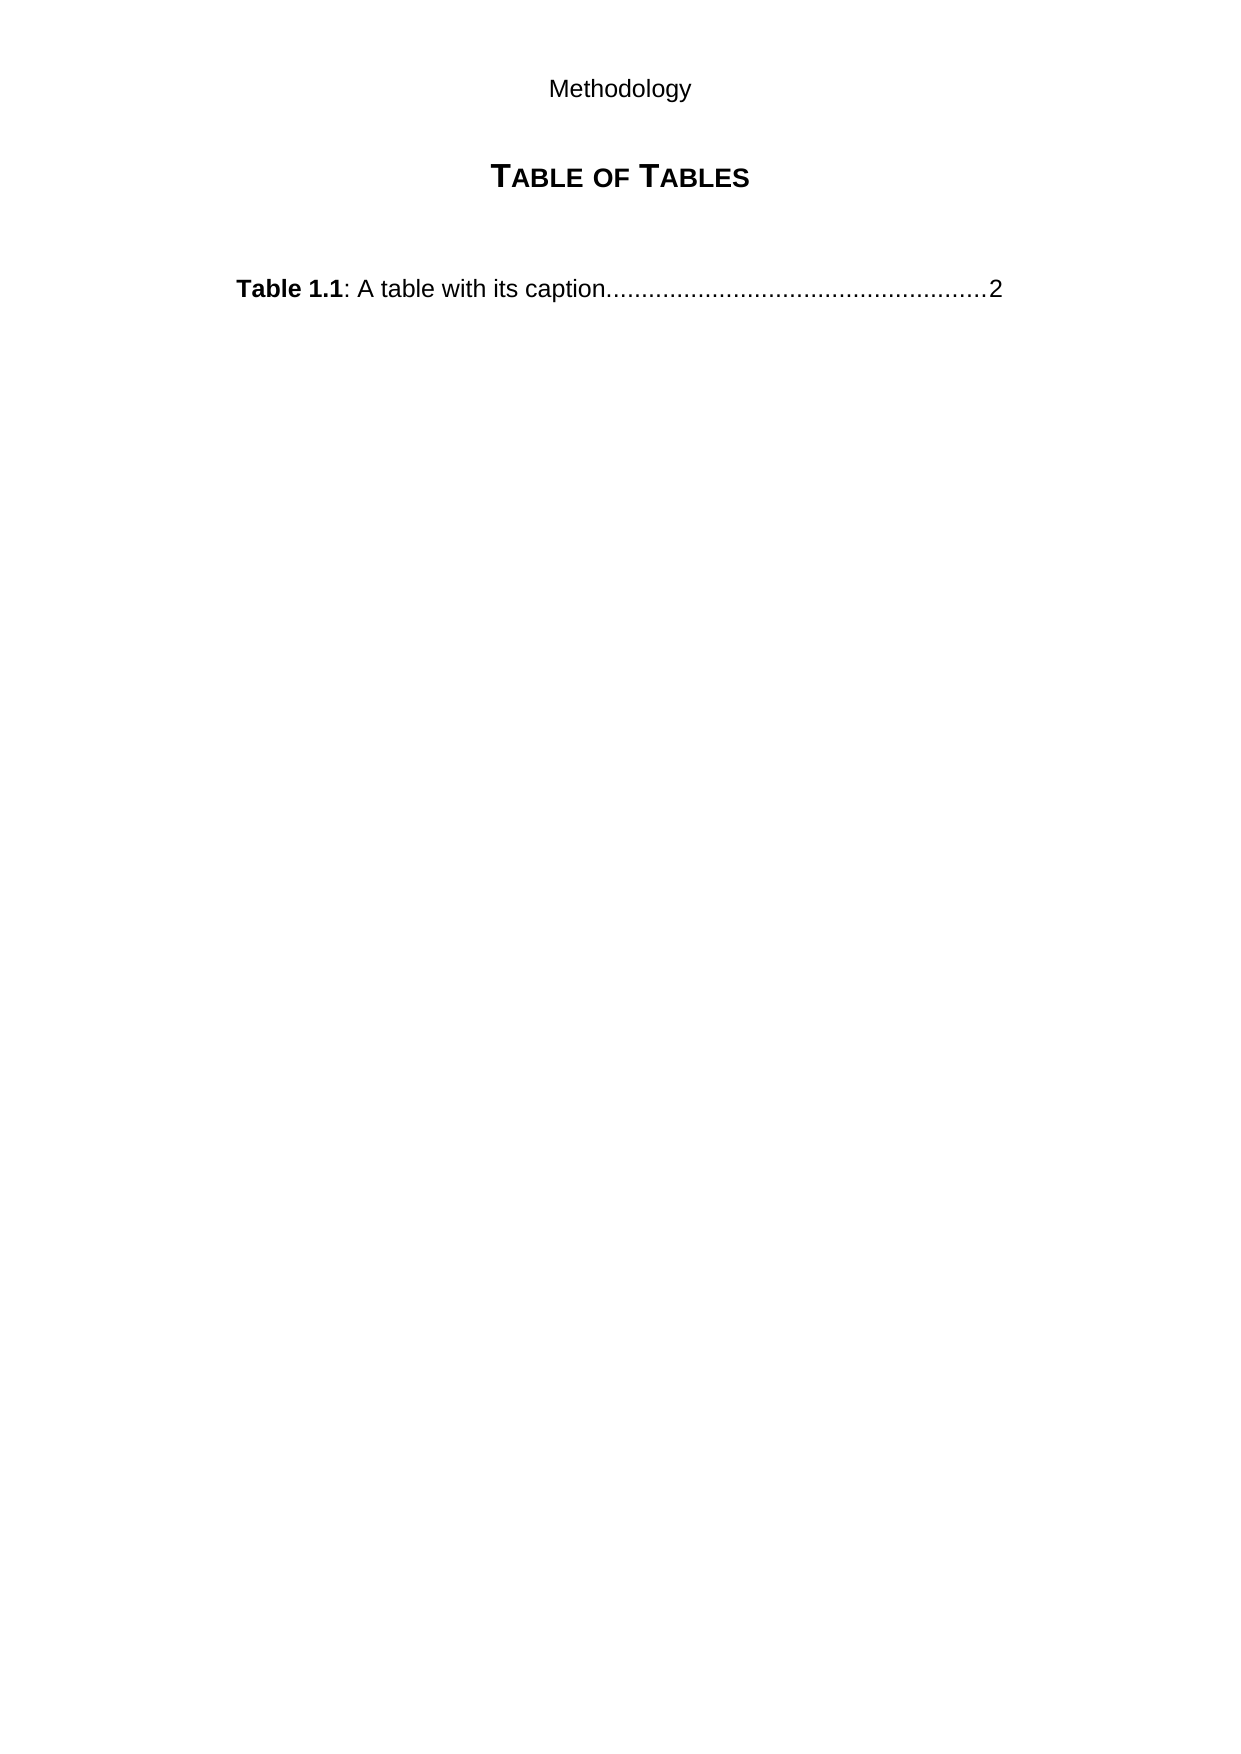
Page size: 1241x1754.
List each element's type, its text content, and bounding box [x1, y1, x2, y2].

title Table of Tables [236, 156, 1004, 195]
